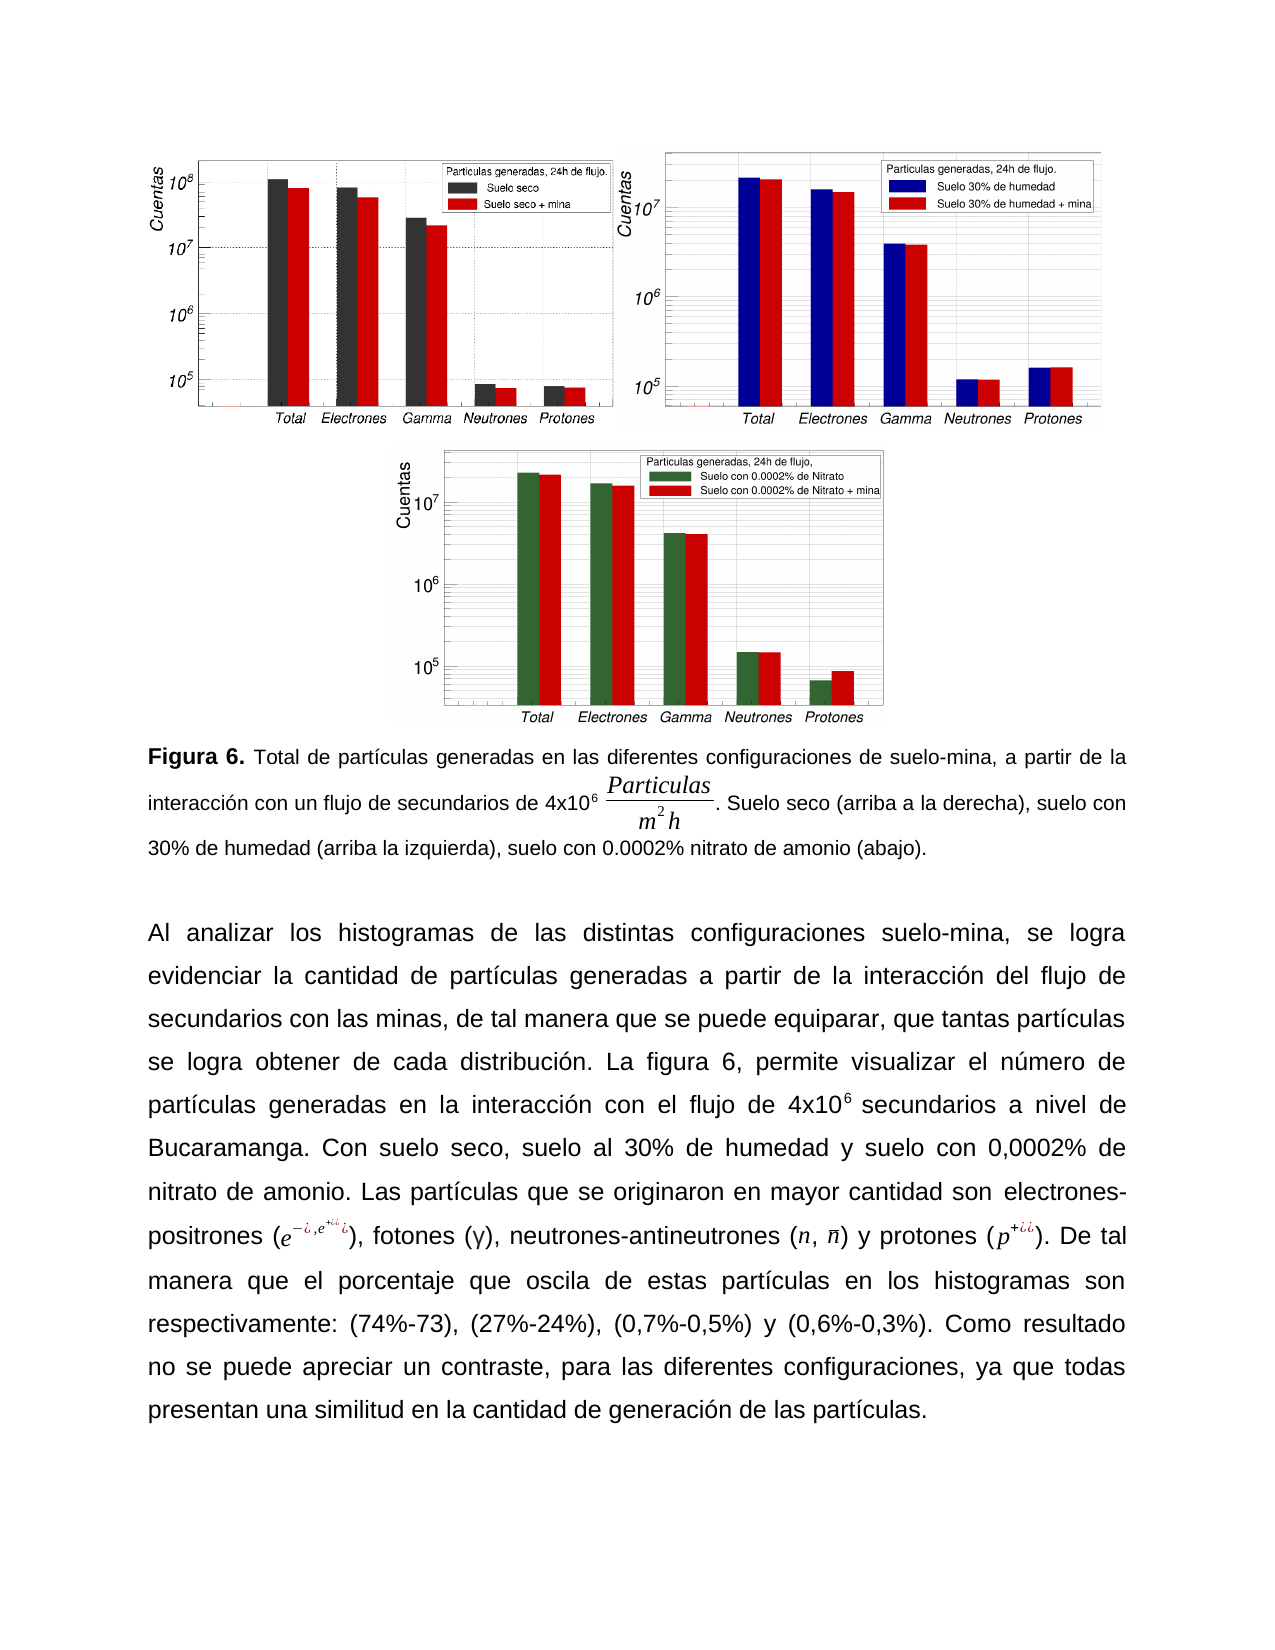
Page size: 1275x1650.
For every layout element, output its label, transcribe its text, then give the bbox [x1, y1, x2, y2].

text Al analizar los histogramas de las distintas configuraciones suelo-mina, se logra evidenciar la cantidad de partículas generadas a partir de la interacción del flujo de secundarios con las minas, de tal manera que se puede equiparar, que tantas partículas se logra obtener de cada distribución. La figura 6, permite visualizar el número de partículas generadas en la interacción con el flujo de 4x106 secundarios a nivel de Bucaramanga. Con suelo seco, suelo al 30% de humedad y suelo con 0,0002% de nitrato de amonio. Las partículas que se originaron en mayor cantidad son electrones-positrones (), fotones (γ), neutrones-antineutrones (, ) y protones (). De tal manera que el porcentaje que oscila de estas partículas en los histogramas son respectivamente: (74%-73), (27%-24%), (0,7%-0,5%) y (0,6%-0,3%). Como resultado no se puede apreciar un contraste, para las diferentes configuraciones, ya que todas presentan una similitud en la cantidad de generación de las partículas. [148, 918, 1127, 1424]
text Figura 6. Total de partículas generadas en las diferentes configuraciones de suelo-mina, a partir de la interacción con un flujo de secundarios de 4x106 . Suelo seco (arriba a la derecha), suelo con 30% de humedad (arriba la izquierda), suelo con 0.0002% nitrato de amonio (abajo). [148, 743, 1127, 860]
picture [147, 147, 1102, 427]
picture [389, 445, 886, 725]
